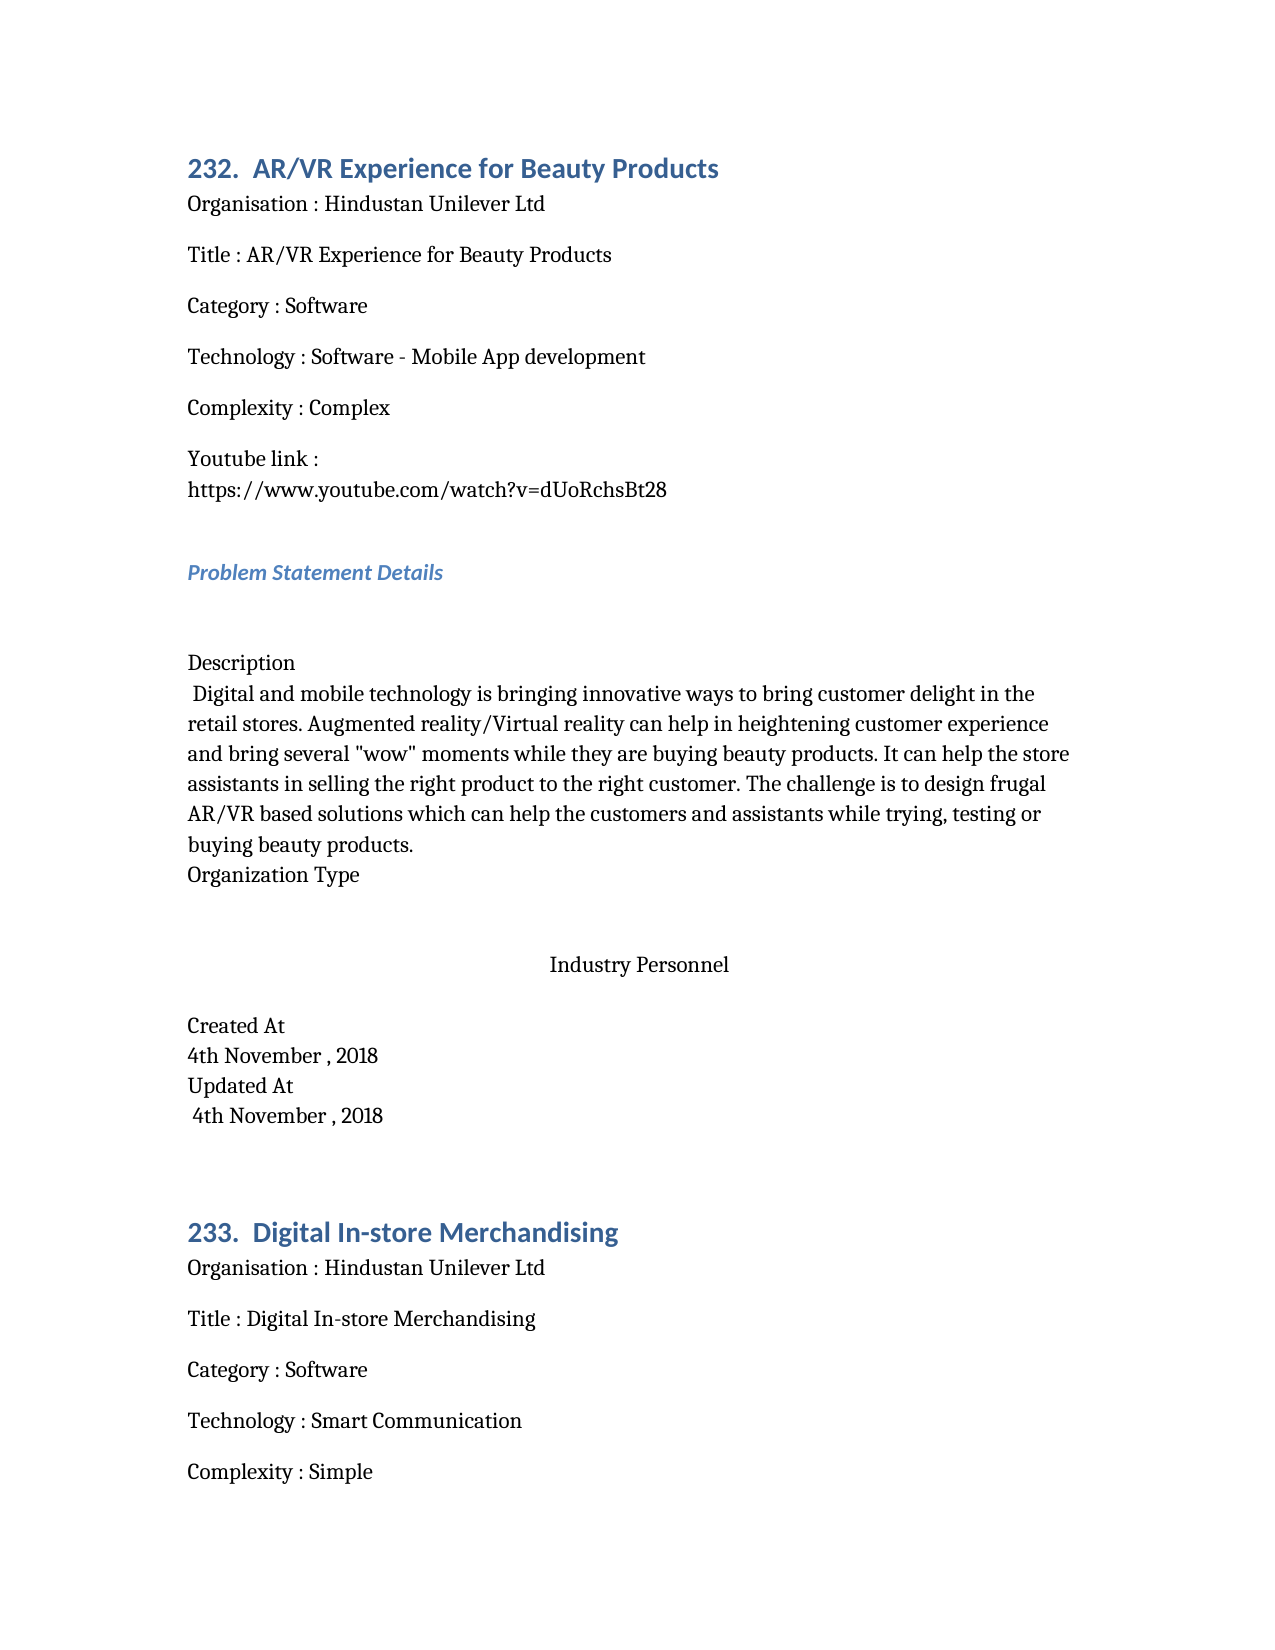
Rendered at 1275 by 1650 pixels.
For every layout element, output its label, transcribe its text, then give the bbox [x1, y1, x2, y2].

text Organisation : Hindustan Unilever Ltd [187, 191, 1087, 217]
subtitle Problem Statement Details [187, 558, 1087, 586]
text Youtube link : https://www.youtube.com/watch?v=dUoRchsBt28 [187, 446, 1087, 533]
text Complexity : Simple [187, 1459, 1087, 1485]
text Category : Software [187, 1357, 1087, 1383]
text Category : Software [187, 293, 1087, 319]
text Technology : Smart Communication [187, 1408, 1087, 1434]
text Description Digital and mobile technology is bringing innovative ways to bring customer delight in the retail stores. Augmented reality/Virtual reality can help in heightening customer experience and bring several "wow" moments while they are buying beauty products. It can help the store assistants in selling the right product to the right customer. The challenge is to design frugal AR/VR based solutions which can help the customers and assistants while trying, testing or buying beauty products. Organization Type Industry Personnel Created At 4th November , 2018 Updated At 4th November , 2018 [187, 590, 1087, 1160]
text Complexity : Complex [187, 395, 1087, 421]
subtitle 233. Digital In-store Merchandising [187, 1214, 1087, 1249]
text Organisation : Hindustan Unilever Ltd [187, 1255, 1087, 1281]
text Technology : Software - Mobile App development [187, 344, 1087, 370]
text Title : AR/VR Experience for Beauty Products [187, 242, 1087, 268]
text Title : Digital In-store Merchandising [187, 1306, 1087, 1332]
subtitle 232. AR/VR Experience for Beauty Products [187, 150, 1087, 186]
